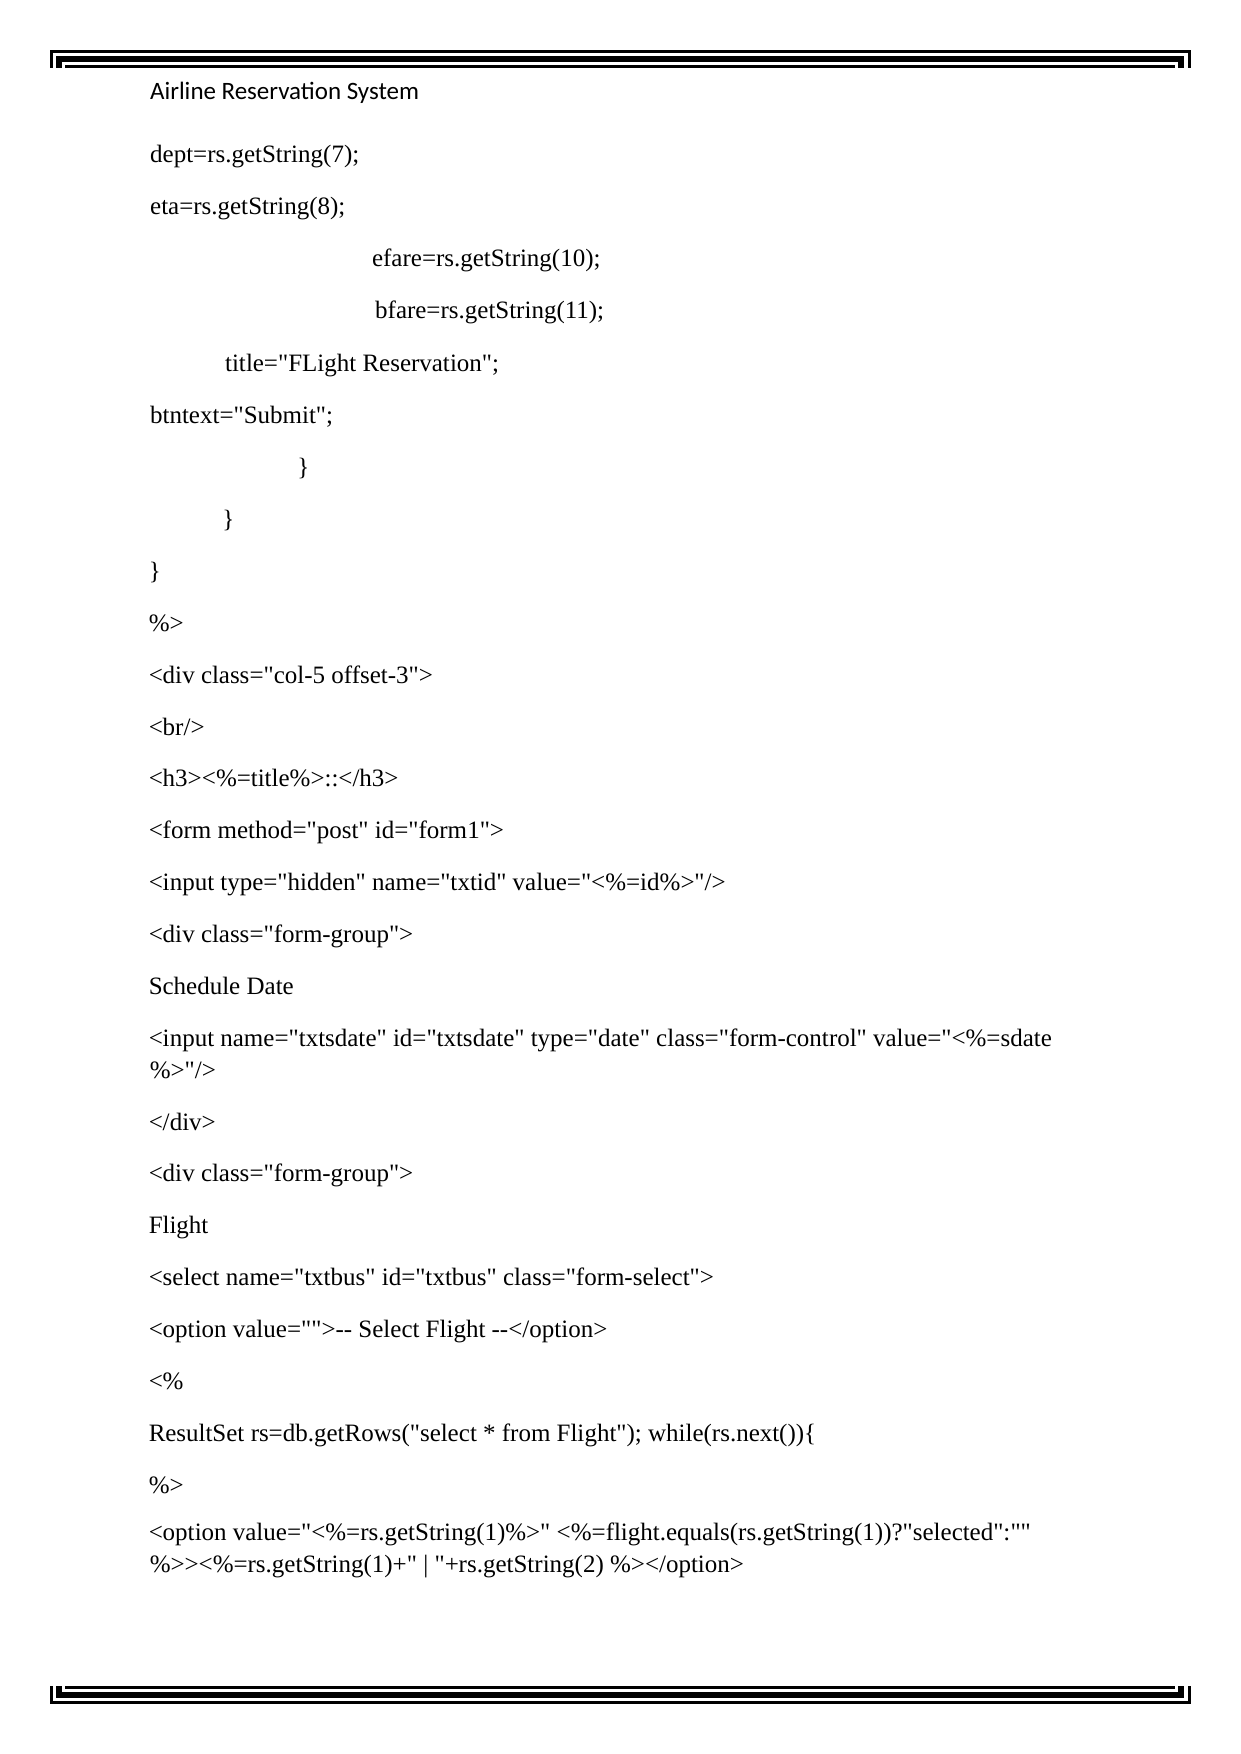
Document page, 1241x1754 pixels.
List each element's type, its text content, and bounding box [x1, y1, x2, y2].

text <select name="txtbus" id="txtbus" class="form-select"> [148, 1262, 1090, 1291]
text <option value="<%=rs.getString(1)%>" <%=flight.equals(rs.getString(1))?"selected":"" %>><%=rs.getString(1)+" | "+rs.getString(2) %></option> [148, 1517, 1090, 1578]
text %> [148, 608, 1090, 637]
text <h3><%=title%>::</h3> [148, 763, 1090, 792]
text Flight [148, 1210, 1090, 1239]
text } [148, 504, 1099, 533]
text ResultSet rs=db.getRows("select * from Flight"); while(rs.next()){ [148, 1418, 818, 1447]
text <input type="hidden" name="txtid" value="<%=id%>"/> [148, 867, 1090, 896]
text <div class="form-group"> [148, 1158, 1090, 1187]
text <br/> [148, 712, 1090, 740]
text %> [148, 1470, 1090, 1499]
text <div class="form-group"> [148, 919, 1090, 948]
text efare=rs.getString(10); [148, 243, 1099, 272]
text } [148, 556, 1090, 585]
text <form method="post" id="form1"> [148, 815, 1090, 844]
text <% [148, 1366, 1090, 1395]
text <div class="col-5 offset-3"> [148, 660, 1090, 688]
text </div> [148, 1107, 1090, 1135]
text Schedule Date [148, 971, 1090, 1000]
text <option value="">-- Select Flight --</option> [148, 1314, 1090, 1343]
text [148, 139, 620, 220]
text <input name="txtsdate" id="txtsdate" type="date" class="form-control" value="<%=sdate%>"/> [148, 1023, 1090, 1083]
text } [148, 452, 1099, 481]
text bfare=rs.getString(11); title="FLight Reservation"; btntext="Submit"; [148, 295, 742, 429]
